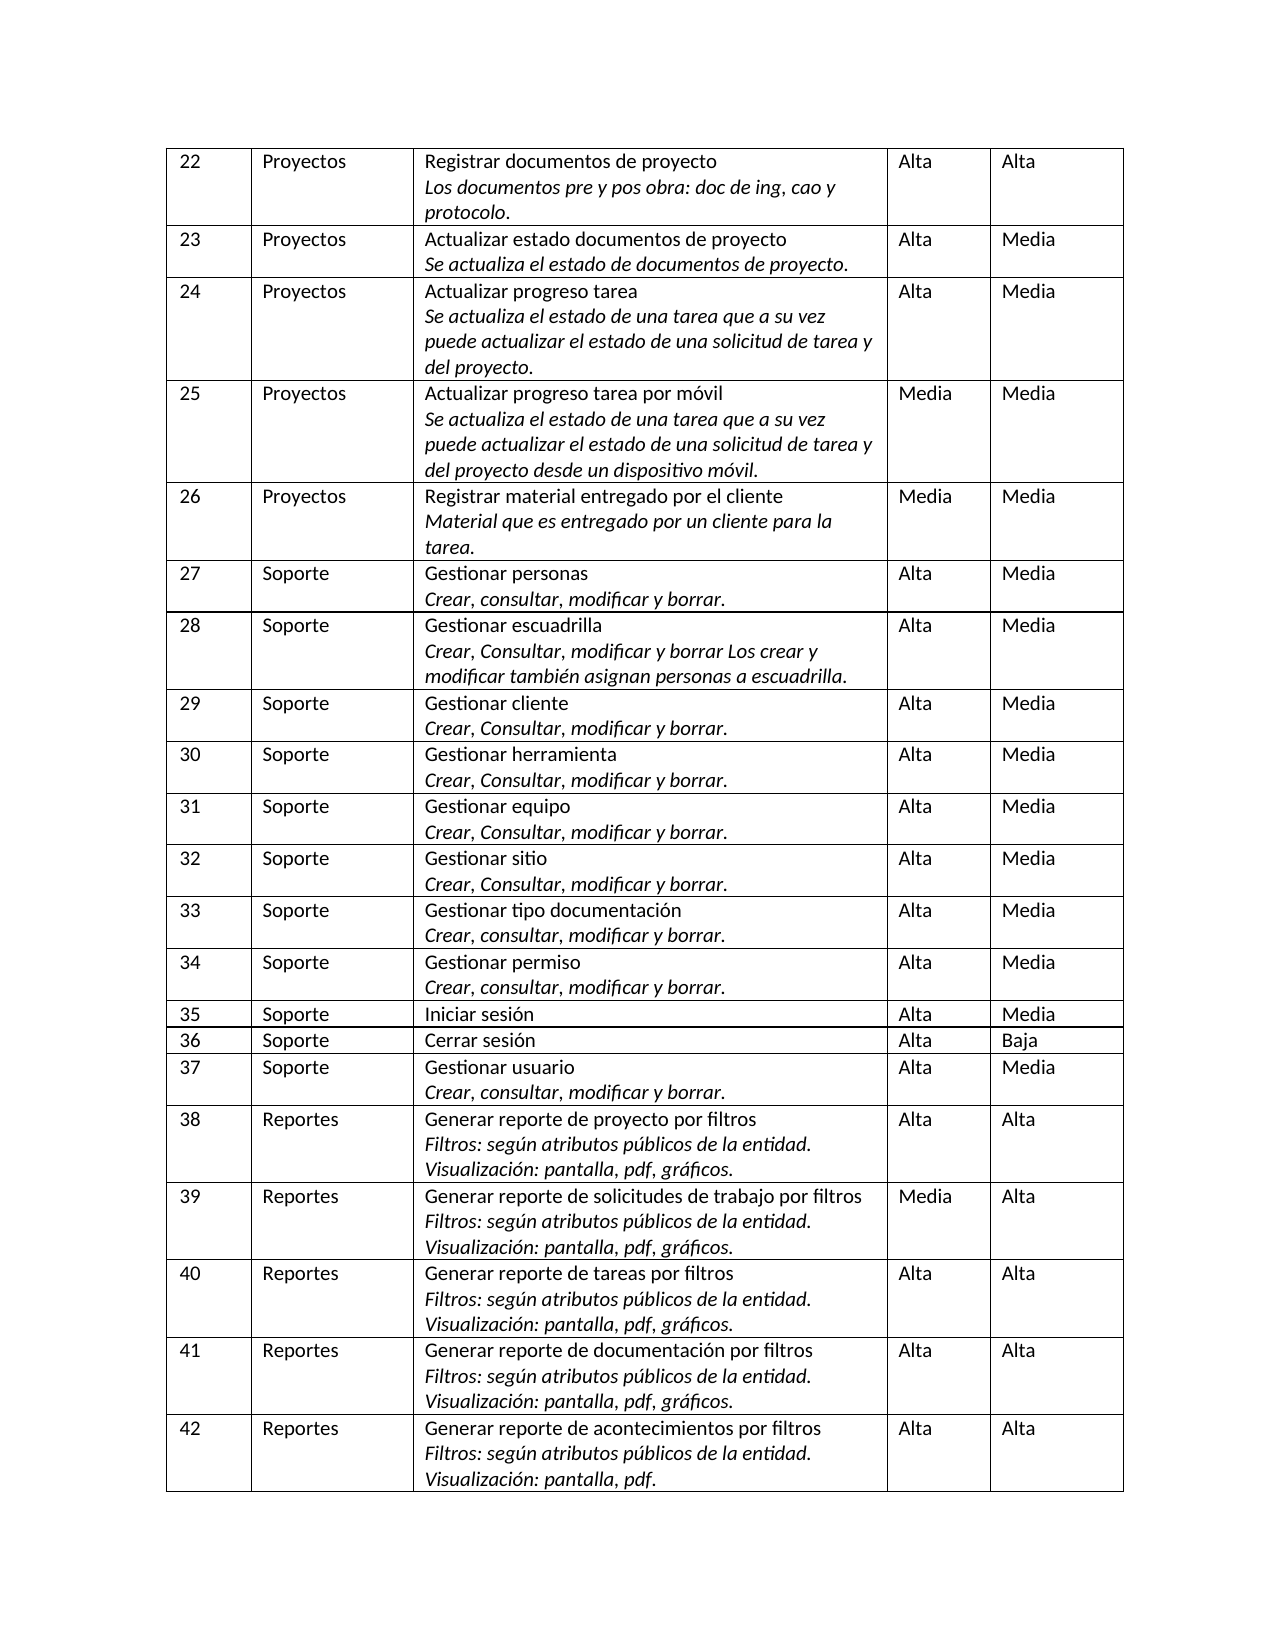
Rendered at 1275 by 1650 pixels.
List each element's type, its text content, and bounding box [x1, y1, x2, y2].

table_cell Media [991, 1054, 1123, 1105]
table_cell Soporte [252, 794, 413, 844]
table_cell Alta [888, 742, 990, 792]
table_cell Alta [888, 1001, 990, 1026]
table_cell Gestionar permiso Crear, consultar, modificar y borrar. [414, 949, 887, 1000]
table_cell [167, 226, 251, 277]
table_cell Alta [991, 1183, 1123, 1259]
table_cell Media [888, 1183, 990, 1259]
table_cell Registrar material entregado por el cliente Material que es entregado por un cliente para la tarea. [414, 483, 887, 559]
table_cell Alta [888, 278, 990, 379]
table_cell Media [991, 949, 1123, 1000]
table_cell Reportes [252, 1106, 413, 1182]
table_cell Alta [991, 1338, 1123, 1414]
table_cell Gestionar equipo Crear, Consultar, modificar y borrar. [414, 794, 887, 844]
table_cell Iniciar sesión [414, 1001, 887, 1026]
table_cell Alta [888, 690, 990, 741]
table_cell Actualizar progreso tarea Se actualiza el estado de una tarea que a su vez puede actualizar el estado de una solicitud de tarea y del proyecto. [414, 278, 887, 379]
table_cell Media [991, 483, 1123, 559]
table_cell [167, 949, 251, 1000]
table_cell Soporte [252, 1028, 413, 1053]
table_cell Alta [888, 1260, 990, 1337]
table_cell Reportes [252, 1338, 413, 1414]
table_cell Actualizar estado documentos de proyecto Se actualiza el estado de documentos de proyecto. [414, 226, 887, 277]
table_cell [167, 897, 251, 948]
table_cell Reportes [252, 1260, 413, 1337]
table_cell Generar reporte de acontecimientos por filtros Filtros: según atributos públicos de la entidad. Visualización: pantalla, pdf. [414, 1415, 887, 1491]
table_cell Gestionar cliente Crear, Consultar, modificar y borrar. [414, 690, 887, 741]
table_cell Alta [991, 1415, 1123, 1491]
table_cell [167, 561, 251, 611]
table_cell Alta [888, 949, 990, 1000]
table_cell Registrar documentos de proyecto Los documentos pre y pos obra: doc de ing, cao y protocolo. [414, 149, 887, 225]
table_cell Alta [888, 561, 990, 611]
table_cell Alta [888, 1106, 990, 1182]
table_cell Soporte [252, 1054, 413, 1105]
table_cell Soporte [252, 742, 413, 792]
table_cell [167, 1338, 251, 1414]
table_cell [167, 1415, 251, 1491]
table_cell Soporte [252, 845, 413, 896]
table_cell Media [991, 1001, 1123, 1026]
table_cell Media [991, 742, 1123, 792]
table_cell Soporte [252, 613, 413, 689]
table_cell Gestionar personas Crear, consultar, modificar y borrar. [414, 561, 887, 611]
table_cell Proyectos [252, 226, 413, 277]
table_cell Cerrar sesión [414, 1028, 887, 1053]
table_cell Alta [991, 1260, 1123, 1337]
table_cell [167, 845, 251, 896]
table_cell [167, 1260, 251, 1337]
table_cell [167, 1106, 251, 1182]
table_cell [167, 483, 251, 559]
table_cell [167, 794, 251, 844]
table_cell [167, 613, 251, 689]
table_cell Alta [888, 226, 990, 277]
table_cell Soporte [252, 897, 413, 948]
table_cell Media [991, 226, 1123, 277]
table_cell Baja [991, 1028, 1123, 1053]
table_cell Generar reporte de documentación por filtros Filtros: según atributos públicos de la entidad. Visualización: pantalla, pdf, gráficos. [414, 1338, 887, 1414]
table_cell Alta [888, 149, 990, 225]
table_cell Alta [888, 1415, 990, 1491]
table_cell [167, 742, 251, 792]
table_cell Reportes [252, 1183, 413, 1259]
table_cell Alta [991, 1106, 1123, 1182]
table_cell Generar reporte de tareas por filtros Filtros: según atributos públicos de la entidad. Visualización: pantalla, pdf, gráficos. [414, 1260, 887, 1337]
table_cell Alta [888, 1338, 990, 1414]
table_cell [167, 149, 251, 225]
table_cell [167, 1001, 251, 1026]
table_cell Gestionar herramienta Crear, Consultar, modificar y borrar. [414, 742, 887, 792]
table_cell Gestionar sitio Crear, Consultar, modificar y borrar. [414, 845, 887, 896]
table_cell Generar reporte de solicitudes de trabajo por filtros Filtros: según atributos públicos de la entidad. Visualización: pantalla, pdf, gráficos. [414, 1183, 887, 1259]
table_cell [167, 1183, 251, 1259]
table_cell Media [888, 483, 990, 559]
table_cell Alta [991, 149, 1123, 225]
table_cell Media [888, 381, 990, 482]
table_cell Media [991, 897, 1123, 948]
table_cell Gestionar usuario Crear, consultar, modificar y borrar. [414, 1054, 887, 1105]
table_cell [167, 1028, 251, 1053]
table_cell Proyectos [252, 278, 413, 379]
table_cell [167, 690, 251, 741]
table_cell Media [991, 561, 1123, 611]
table_cell Media [991, 845, 1123, 896]
table_cell Proyectos [252, 483, 413, 559]
table_cell Gestionar tipo documentación Crear, consultar, modificar y borrar. [414, 897, 887, 948]
table_cell Soporte [252, 561, 413, 611]
table_cell Media [991, 613, 1123, 689]
table_cell Alta [888, 897, 990, 948]
table_cell Alta [888, 1054, 990, 1105]
table_cell Media [991, 381, 1123, 482]
table_cell [167, 1054, 251, 1105]
table_cell Generar reporte de proyecto por filtros Filtros: según atributos públicos de la entidad. Visualización: pantalla, pdf, gráficos. [414, 1106, 887, 1182]
table_cell Media [991, 690, 1123, 741]
table_cell Alta [888, 845, 990, 896]
table_cell Soporte [252, 949, 413, 1000]
table_cell Media [991, 278, 1123, 379]
table_cell [167, 278, 251, 379]
table_cell Gestionar escuadrilla Crear, Consultar, modificar y borrar Los crear y modificar también asignan personas a escuadrilla. [414, 613, 887, 689]
table_cell Proyectos [252, 149, 413, 225]
table_cell Proyectos [252, 381, 413, 482]
table_cell Alta [888, 1028, 990, 1053]
table_cell Alta [888, 613, 990, 689]
table_cell Alta [888, 794, 990, 844]
table_cell Soporte [252, 690, 413, 741]
table_cell Reportes [252, 1415, 413, 1491]
table_cell Media [991, 794, 1123, 844]
table_cell Soporte [252, 1001, 413, 1026]
table_cell [167, 381, 251, 482]
